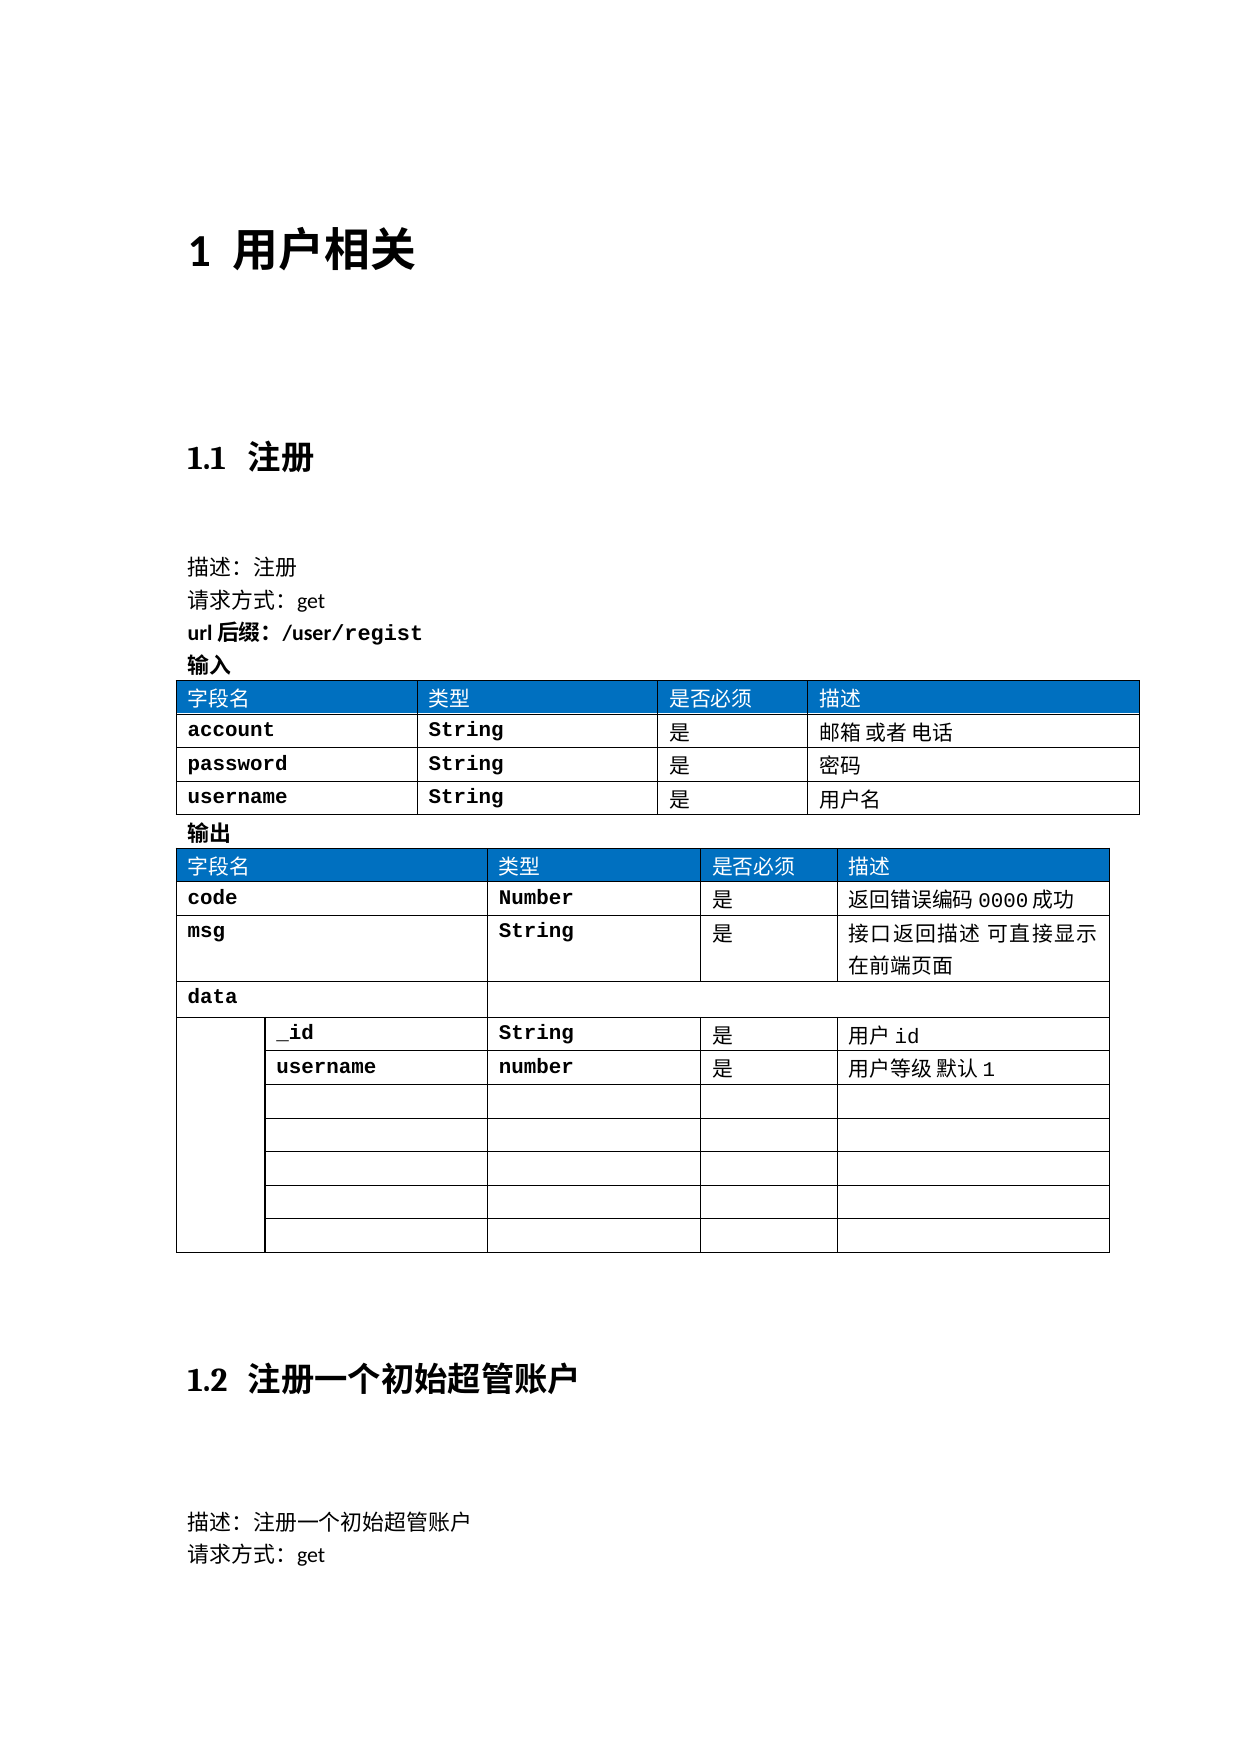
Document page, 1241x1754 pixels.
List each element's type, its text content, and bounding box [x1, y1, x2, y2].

table_cell _id [266, 1018, 487, 1050]
table_cell [488, 982, 1109, 1017]
table_cell [701, 1085, 837, 1117]
table_header 类型 [488, 849, 700, 881]
text 描述：注册 [187, 550, 1053, 582]
table_cell data [177, 982, 487, 1017]
text 输出 [187, 815, 1053, 848]
subtitle 注册 [187, 423, 1053, 488]
table_header 字段名 [177, 681, 417, 713]
table_cell [701, 1186, 837, 1218]
table_cell password [177, 748, 417, 781]
table_cell [838, 1119, 1109, 1151]
table_cell username [177, 782, 417, 814]
table_cell [488, 1085, 700, 1117]
text 请求方式：get [187, 582, 1053, 615]
table_cell [177, 1018, 264, 1252]
table_cell [838, 1219, 1109, 1252]
table_cell [266, 1085, 487, 1117]
table_cell [266, 1186, 487, 1218]
table_cell 邮箱 或者 电话 [808, 715, 1139, 747]
table_cell 接口返回描述 可直接显示在前端页面 [838, 916, 1109, 981]
table_cell [488, 1186, 700, 1218]
table_cell String [488, 916, 700, 981]
table_cell [838, 1186, 1109, 1218]
table_cell 用户名 [808, 782, 1139, 814]
text 输入 [187, 647, 1053, 680]
table_cell [488, 1219, 700, 1252]
table_header 类型 [418, 681, 657, 713]
table_cell [838, 1085, 1109, 1117]
subtitle 注册一个初始超管账户 [187, 1345, 1053, 1410]
table_cell 是 [701, 916, 837, 981]
table_cell [701, 1119, 837, 1151]
table_cell String [488, 1018, 700, 1050]
table_cell [266, 1219, 487, 1252]
text 请求方式：get [187, 1537, 1053, 1569]
table_cell 用户等级 默认1 [838, 1051, 1109, 1084]
table_cell [266, 1119, 487, 1151]
table_cell [701, 1152, 837, 1184]
table_cell code [177, 882, 487, 915]
table_header 是否必须 [658, 681, 807, 713]
table_cell msg [177, 916, 487, 981]
table_cell username [266, 1051, 487, 1084]
table_header 描述 [808, 681, 1139, 713]
subtitle 用户相关 [187, 197, 1053, 295]
table_cell [838, 1152, 1109, 1184]
table_cell Number [488, 882, 700, 915]
table_cell 密码 [808, 748, 1139, 781]
table_cell 是 [701, 1051, 837, 1084]
table_header 是否必须 [701, 849, 837, 881]
table_cell 是 [701, 1018, 837, 1050]
table_cell String [418, 748, 657, 781]
table_cell [488, 1152, 700, 1184]
table_cell 是 [658, 782, 807, 814]
table_cell 返回错误编码 0000成功 [838, 882, 1109, 915]
table_cell 用户id [838, 1018, 1109, 1050]
table_cell 是 [701, 882, 837, 915]
table_cell String [418, 715, 657, 747]
table_cell [701, 1219, 837, 1252]
table_cell 是 [658, 748, 807, 781]
table_cell 是 [658, 715, 807, 747]
table_cell account [177, 715, 417, 747]
table_cell number [488, 1051, 700, 1084]
text url后缀：/user/regist [187, 615, 1053, 647]
table_header 字段名 [177, 849, 487, 881]
text 描述：注册一个初始超管账户 [187, 1504, 1053, 1537]
table_header 描述 [838, 849, 1109, 881]
table_cell [266, 1152, 487, 1184]
table_cell [488, 1119, 700, 1151]
table_cell String [418, 782, 657, 814]
